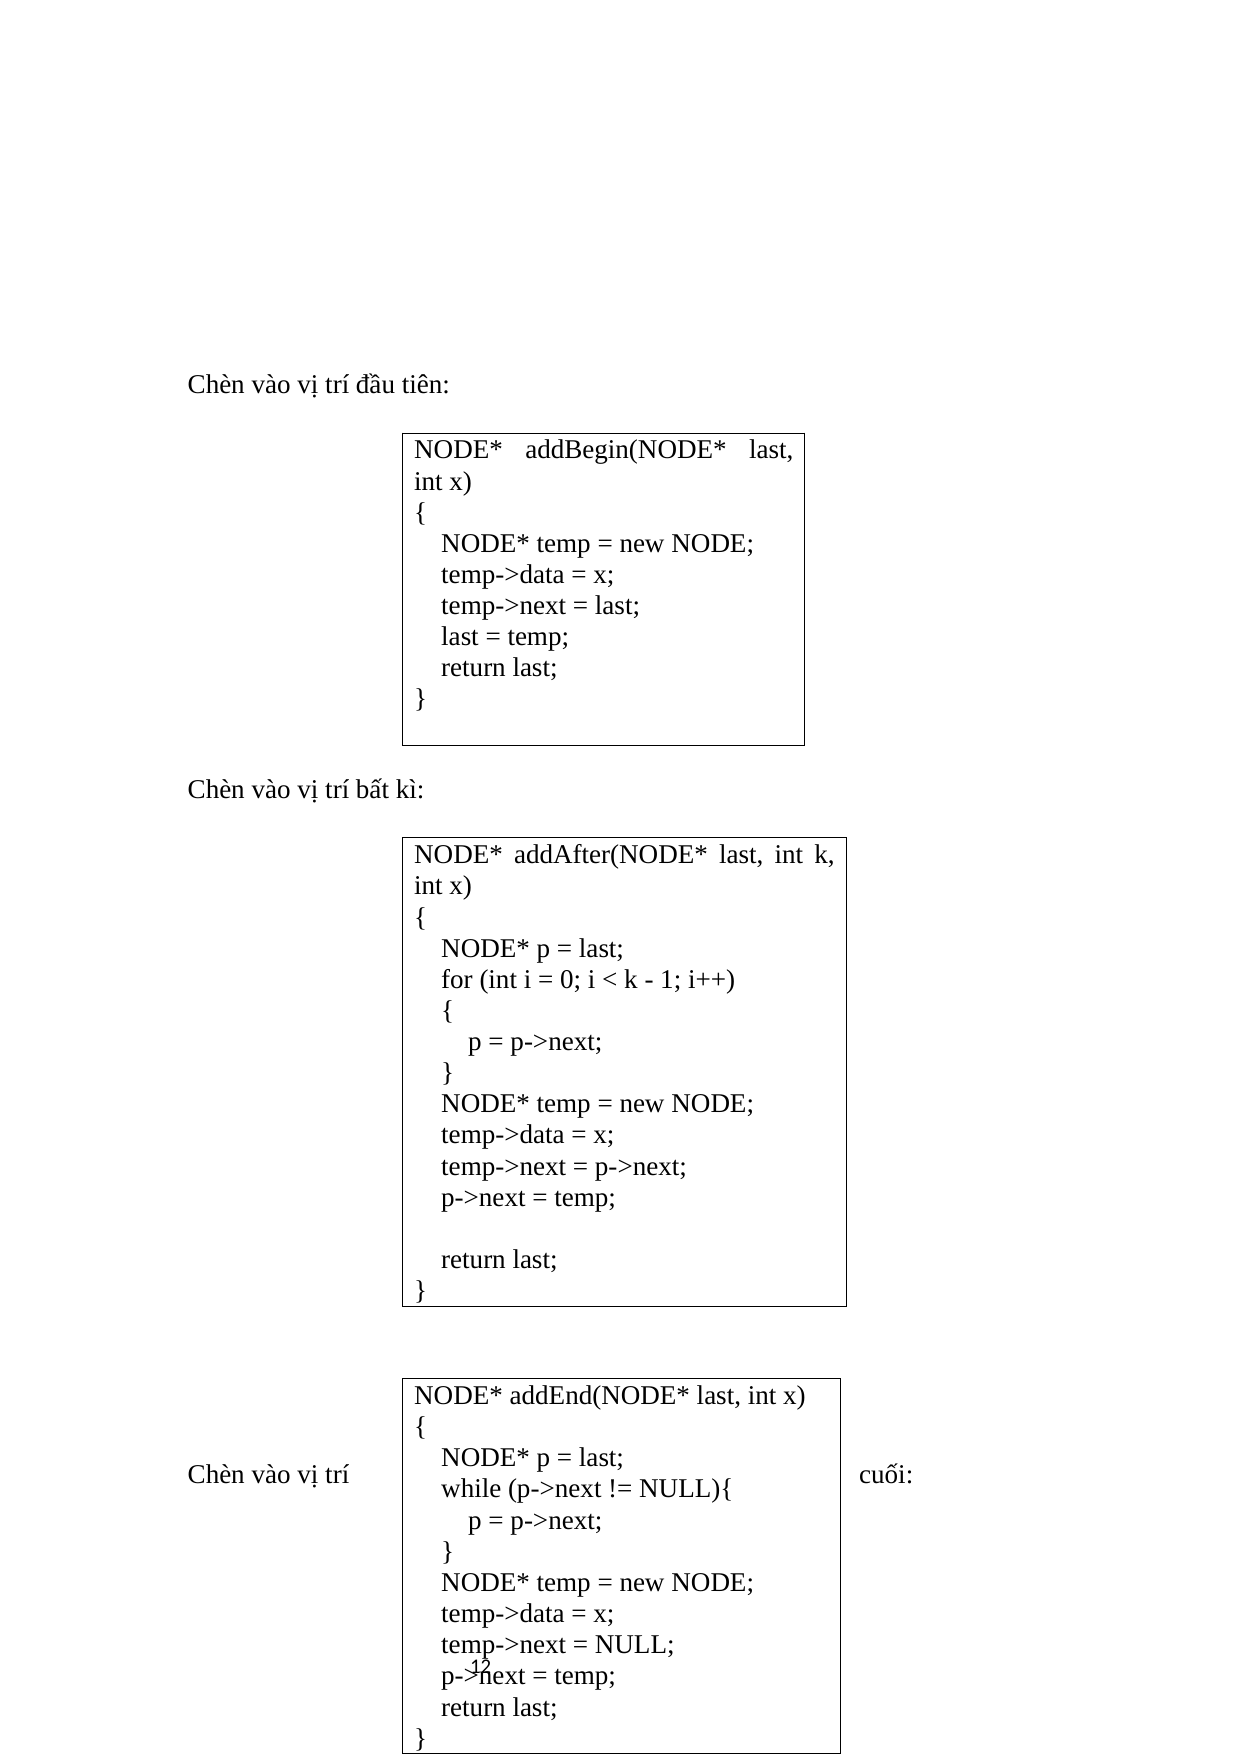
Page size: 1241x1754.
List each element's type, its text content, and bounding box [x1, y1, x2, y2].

list Chèn vào vị trí cuối: [187, 1458, 402, 1489]
table_header NODE* addBegin(NODE* last, int x) { NODE* temp = new NODE; temp->data = x; temp->next = last; last = temp; return last; } [403, 434, 804, 745]
table_header NODE* addAfter(NODE* last, int k, int x) { NODE* p = last; for (int i = 0; i < k - 1; i++) { p = p->next; } NODE* temp = new NODE; temp->data = x; temp->next = p->next; p->next = temp; return last; } [403, 838, 846, 1306]
table_header NODE* addEnd(NODE* last, int x) { NODE* p = last; while (p->next != NULL){ p = p->next; } NODE* temp = new NODE; temp->data = x; temp->next = NULL; p->next = temp; return last; } [403, 1379, 840, 1753]
list Chèn vào vị trí cuối: [841, 1458, 1053, 1489]
list Chèn vào vị trí bất kì: [187, 773, 1053, 804]
list Chèn vào vị trí đầu tiên: [187, 368, 1053, 399]
